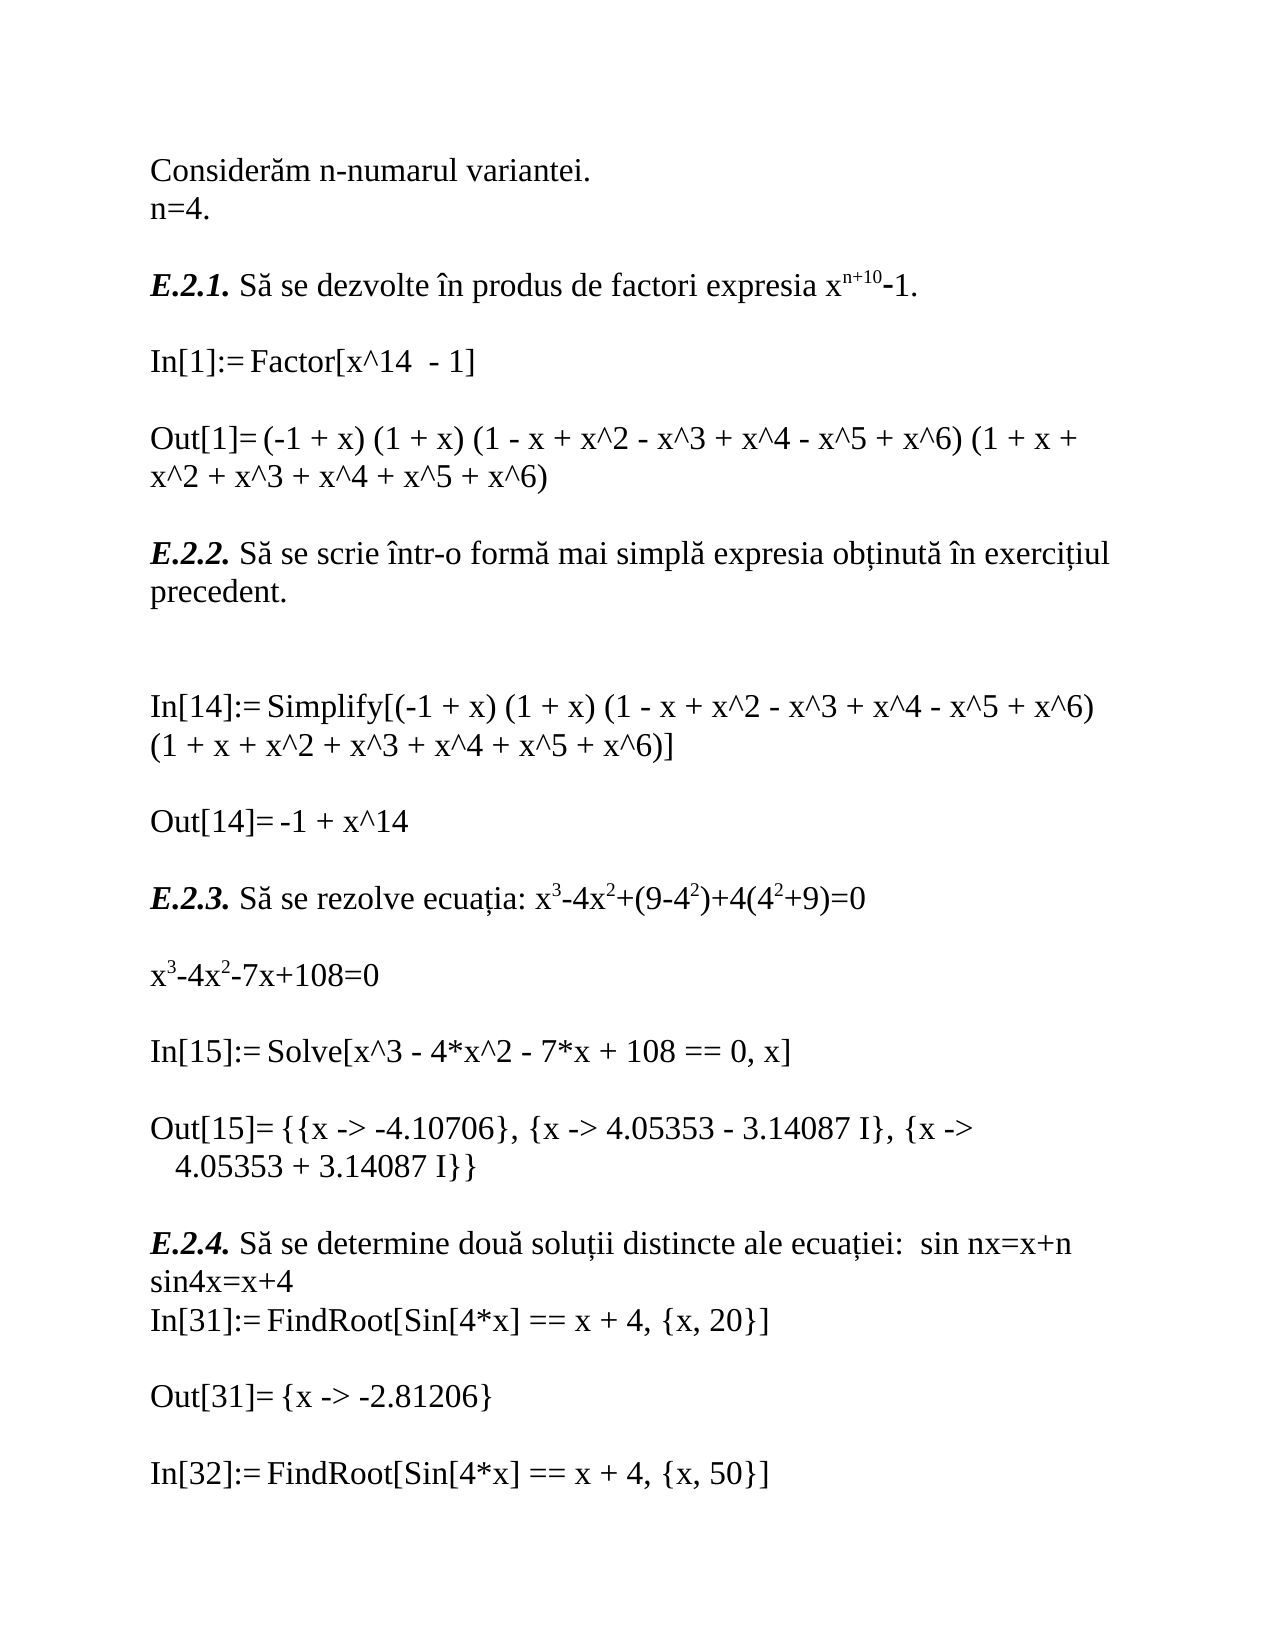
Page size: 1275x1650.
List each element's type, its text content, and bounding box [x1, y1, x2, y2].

text E.2.3. Să se rezolve ecuația: x3-4x2+(9-42)+4(42+9)=0 [150, 878, 1125, 917]
text sin4x=x+4 [150, 1262, 1125, 1300]
text Out[15]= {{x -> -4.10706}, {x -> 4.05353 - 3.14087 I}, {x -> [150, 1108, 1125, 1147]
text Out[14]= -1 + x^14 [150, 802, 1125, 840]
text 4.05353 + 3.14087 I}} [150, 1147, 1125, 1185]
text E.2.2. Să se scrie într-o formă mai simplă expresia obținută în exercițiul precedent. [150, 533, 1125, 610]
text Out[1]= (-1 + x) (1 + x) (1 - x + x^2 - x^3 + x^4 - x^5 + x^6) (1 + x + x^2 + x^3 + x^4 + x^5 + x^6) [150, 418, 1125, 495]
text E.2.4. Să se determine două soluții distincte ale ecuației: sin nx=x+n [150, 1223, 1125, 1262]
text In[14]:= Simplify[(-1 + x) (1 + x) (1 - x + x^2 - x^3 + x^4 - x^5 + x^6) (1 + x + x^2 + x^3 + x^4 + x^5 + x^6)] [150, 687, 1125, 763]
text In[32]:= FindRoot[Sin[4*x] == x + 4, {x, 50}] [150, 1453, 1125, 1492]
text Considerăm n-numarul variantei. [150, 150, 1125, 188]
text Out[31]= {x -> -2.81206} [150, 1377, 1125, 1415]
text In[31]:= FindRoot[Sin[4*x] == x + 4, {x, 20}] [150, 1300, 1125, 1338]
text n=4. [150, 188, 1125, 227]
text In[15]:= Solve[x^3 - 4*x^2 - 7*x + 108 == 0, x] [150, 1032, 1125, 1070]
text x3-4x2-7x+108=0 [150, 955, 1125, 993]
text E.2.1. Să se dezvolte în produs de factori expresia xn+101. [150, 265, 1125, 303]
text In[1]:= Factor[x^14 - 1] [150, 342, 1125, 380]
